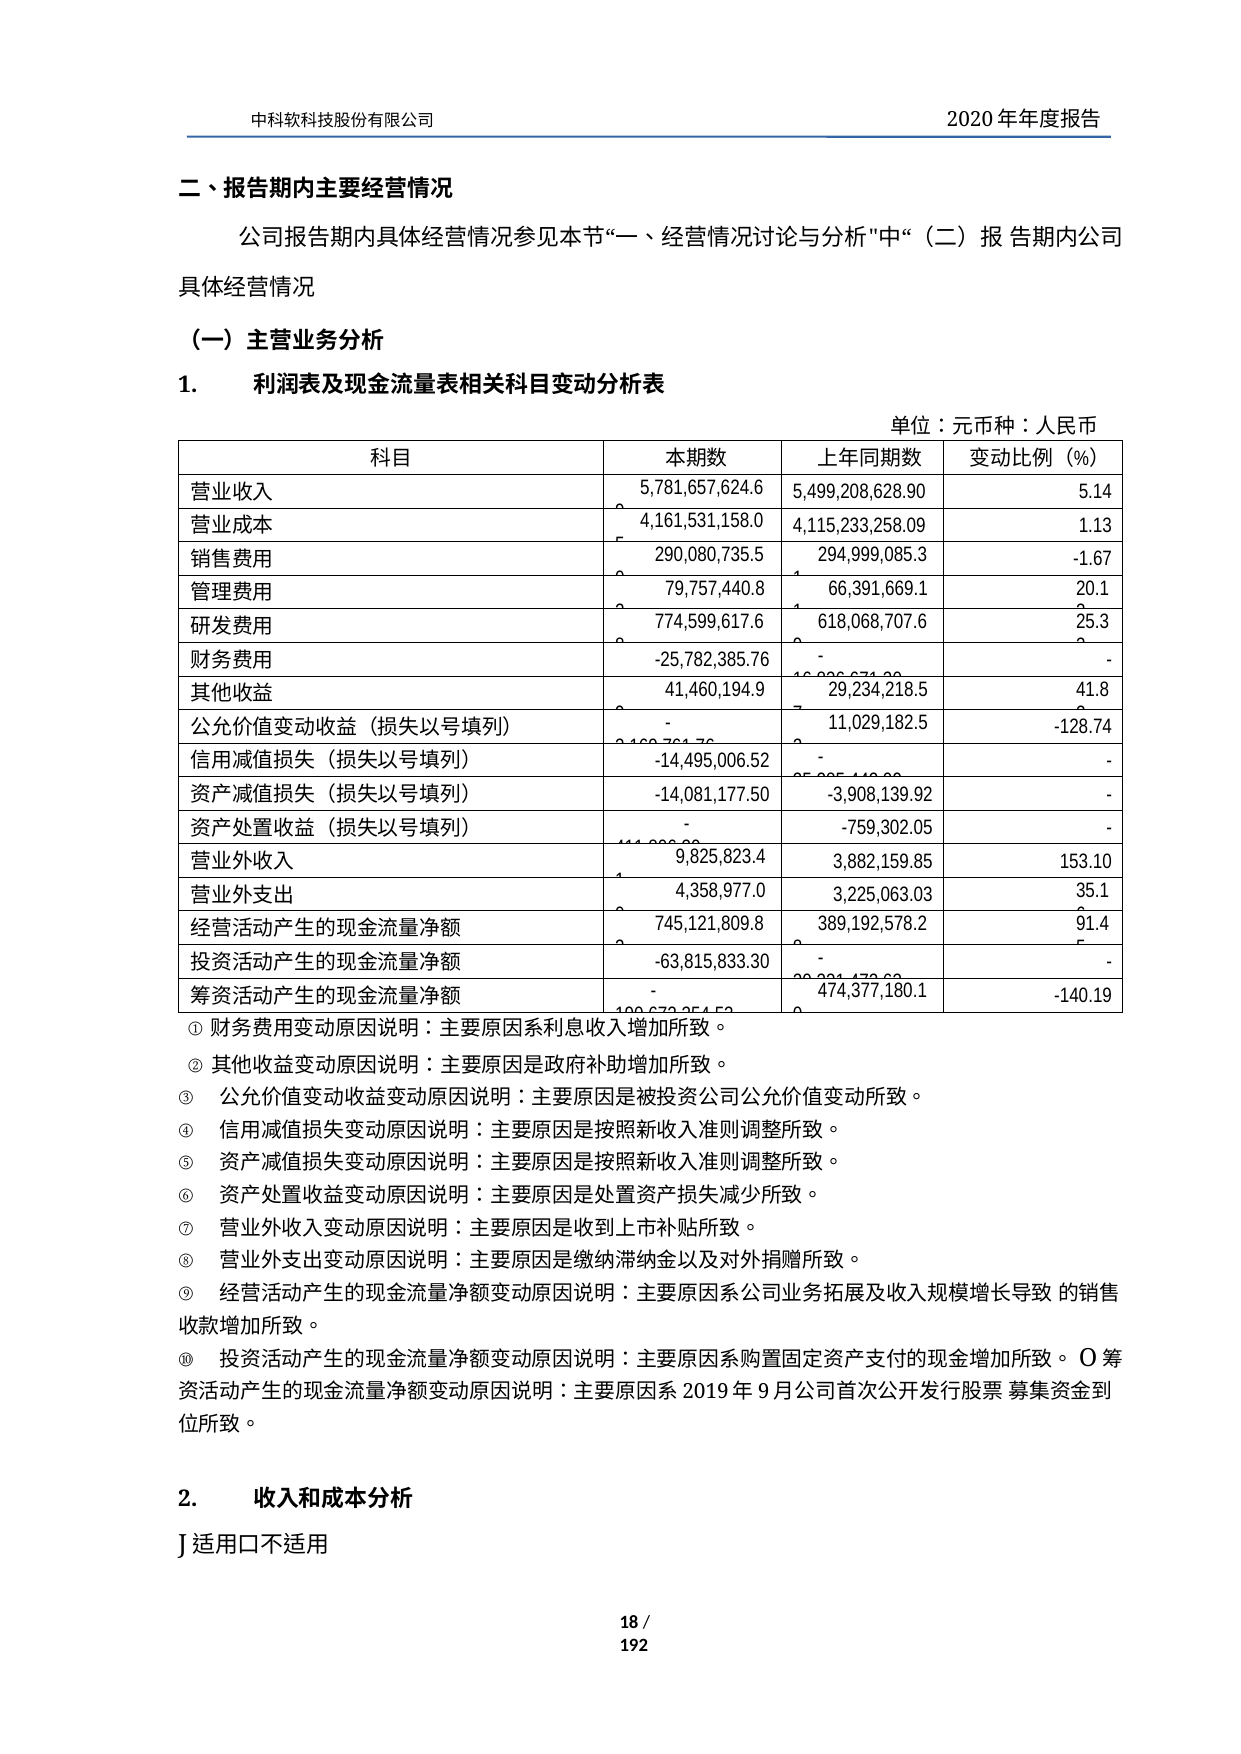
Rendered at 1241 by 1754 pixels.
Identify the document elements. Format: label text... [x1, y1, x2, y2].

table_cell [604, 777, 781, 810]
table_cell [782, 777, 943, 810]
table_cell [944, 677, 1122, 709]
text 二、报告期内主要经营情况 [178, 157, 1124, 206]
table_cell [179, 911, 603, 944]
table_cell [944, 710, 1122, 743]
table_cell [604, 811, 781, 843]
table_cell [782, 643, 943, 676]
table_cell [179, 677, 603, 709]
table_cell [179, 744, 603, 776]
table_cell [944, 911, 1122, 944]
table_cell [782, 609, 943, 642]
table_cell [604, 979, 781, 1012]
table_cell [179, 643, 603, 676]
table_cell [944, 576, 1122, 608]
list 财务费用变动原因说明：主要原因系利息收入增加所致。 [187, 1013, 1124, 1041]
list 营业外支出变动原因说明：主要原因是缴纳滞纳金以及对外捐赠所致。 [178, 1242, 1124, 1274]
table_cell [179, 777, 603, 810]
text 单位：元币种：人民币 [890, 411, 1124, 440]
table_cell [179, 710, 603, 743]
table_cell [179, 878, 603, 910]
text 公司报告期内具体经营情况参见本节“一、经营情况讨论与分析"中“（二）报 告期内公司具体经营情况 [178, 206, 1124, 305]
text J适用口不适用 [178, 1525, 1124, 1559]
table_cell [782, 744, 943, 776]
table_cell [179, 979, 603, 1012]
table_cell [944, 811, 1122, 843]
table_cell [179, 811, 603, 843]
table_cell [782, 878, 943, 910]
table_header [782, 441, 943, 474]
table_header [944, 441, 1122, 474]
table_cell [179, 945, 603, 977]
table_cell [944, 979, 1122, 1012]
list 资产减值损失变动原因说明：主要原因是按照新收入准则调整所致。 [178, 1143, 1124, 1176]
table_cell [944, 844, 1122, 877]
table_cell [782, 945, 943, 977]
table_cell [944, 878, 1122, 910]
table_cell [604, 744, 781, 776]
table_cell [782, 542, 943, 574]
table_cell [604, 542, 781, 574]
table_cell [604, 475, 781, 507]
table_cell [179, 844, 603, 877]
text （一）主营业务分析 [178, 324, 1124, 355]
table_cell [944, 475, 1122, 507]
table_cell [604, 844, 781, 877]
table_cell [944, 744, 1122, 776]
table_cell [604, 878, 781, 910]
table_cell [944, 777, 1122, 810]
list 营业外收入变动原因说明：主要原因是收到上市补贴所致。 [178, 1209, 1124, 1242]
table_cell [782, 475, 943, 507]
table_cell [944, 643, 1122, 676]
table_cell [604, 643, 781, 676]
list 投资活动产生的现金流量净额变动原因说明：主要原因系购置固定资产支付的现金增加所致。 O筹资活动产生的现金流量净额变动原因说明：主要原因系2019年9月公司首次公开发行股票 募集资金到位所致。 [178, 1340, 1124, 1438]
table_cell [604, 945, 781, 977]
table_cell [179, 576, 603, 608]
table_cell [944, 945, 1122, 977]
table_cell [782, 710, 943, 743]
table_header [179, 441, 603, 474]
list 其他收益变动原因说明：主要原因是政府补助增加所致。 [187, 1050, 1124, 1078]
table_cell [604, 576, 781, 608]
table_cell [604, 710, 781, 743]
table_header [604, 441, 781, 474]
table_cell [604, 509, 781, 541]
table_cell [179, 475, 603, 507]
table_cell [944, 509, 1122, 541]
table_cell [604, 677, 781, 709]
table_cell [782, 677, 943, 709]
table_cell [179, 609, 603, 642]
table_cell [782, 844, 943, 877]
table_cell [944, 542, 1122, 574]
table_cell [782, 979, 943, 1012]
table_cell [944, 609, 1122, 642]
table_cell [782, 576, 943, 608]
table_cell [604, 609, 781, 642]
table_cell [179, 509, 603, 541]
list 收入和成本分析 [178, 1482, 1124, 1513]
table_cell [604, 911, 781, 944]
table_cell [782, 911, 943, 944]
list 资产处置收益变动原因说明：主要原因是处置资产损失减少所致。 [178, 1176, 1124, 1209]
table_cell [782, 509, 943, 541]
list 利润表及现金流量表相关科目变动分析表 [178, 368, 1124, 399]
list 经营活动产生的现金流量净额变动原因说明：主要原因系公司业务拓展及收入规模增长导致 的销售收款增加所致。 [178, 1274, 1124, 1340]
list 信用减值损失变动原因说明：主要原因是按照新收入准则调整所致。 [178, 1111, 1124, 1143]
list 公允价值变动收益变动原因说明：主要原因是被投资公司公允价值变动所致。 [178, 1078, 1124, 1111]
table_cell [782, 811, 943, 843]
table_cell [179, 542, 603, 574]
